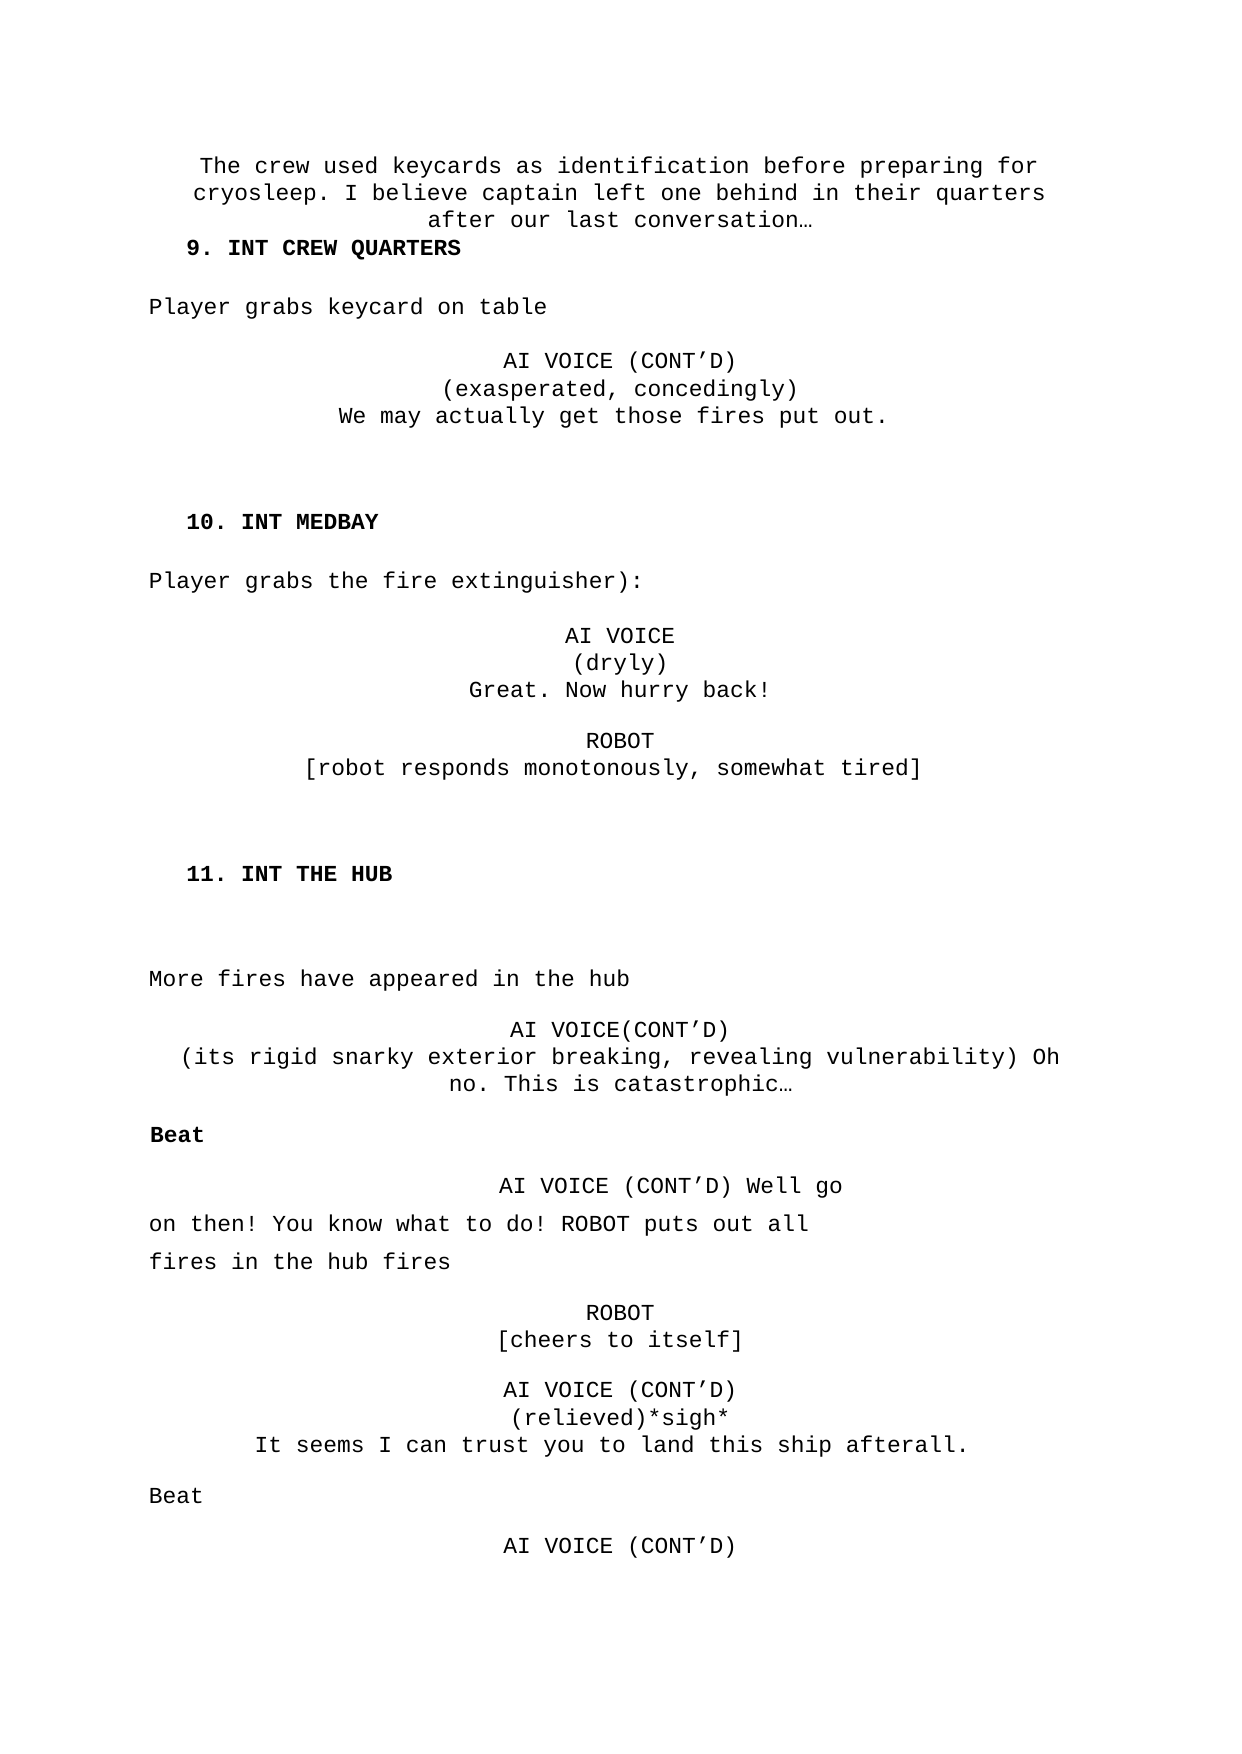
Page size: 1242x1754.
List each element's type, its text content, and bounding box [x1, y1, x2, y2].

text (dryly) [152, 651, 1087, 677]
text We may actually get those fires put out. [339, 404, 1085, 430]
text Beat [148, 1484, 1085, 1510]
text (relieved)*sigh* [152, 1406, 1087, 1432]
text ROBOT [152, 1301, 1087, 1327]
text AI VOICE [152, 624, 1087, 650]
text AI VOICE(CONT’D) [152, 1018, 1087, 1044]
text [cheers to itself] [152, 1328, 1087, 1354]
text Great. Now hurry back! [152, 678, 1087, 704]
text (its rigid snarky exterior breaking, revealing vulnerability) Oh no. This is catastrophic… [177, 1046, 1063, 1098]
subtitle 10. INT MEDBAY [186, 510, 1078, 536]
text It seems I can trust you to land this ship afterall. [254, 1433, 1085, 1459]
subtitle 9. INT CREW QUARTERS [186, 236, 1078, 262]
text Player grabs keycard on table [148, 296, 1085, 321]
text AI VOICE (CONT’D) Well go on then! You know what to do! ROBOT puts out all fires in the hub fires [148, 1174, 880, 1276]
text after our last conversation… [152, 209, 1087, 235]
text More fires have appeared in the hub [148, 968, 1085, 994]
text Player grabs the fire extinguisher): [148, 569, 1085, 596]
subtitle 11. INT THE HUB [186, 862, 1078, 888]
text ROBOT [152, 729, 1087, 755]
subtitle Beat [150, 1123, 1078, 1149]
text AI VOICE (CONT’D) [152, 1535, 1087, 1561]
text [robot responds monotonously, somewhat tired] [304, 756, 1085, 782]
text The crew used keycards as identification before preparing for cryosleep. I believe captain left one behind in their quarters [152, 154, 1085, 207]
text (exasperated, concedingly) [152, 377, 1087, 403]
text AI VOICE (CONT’D) [152, 1379, 1087, 1405]
text AI VOICE (CONT’D) [152, 350, 1087, 376]
